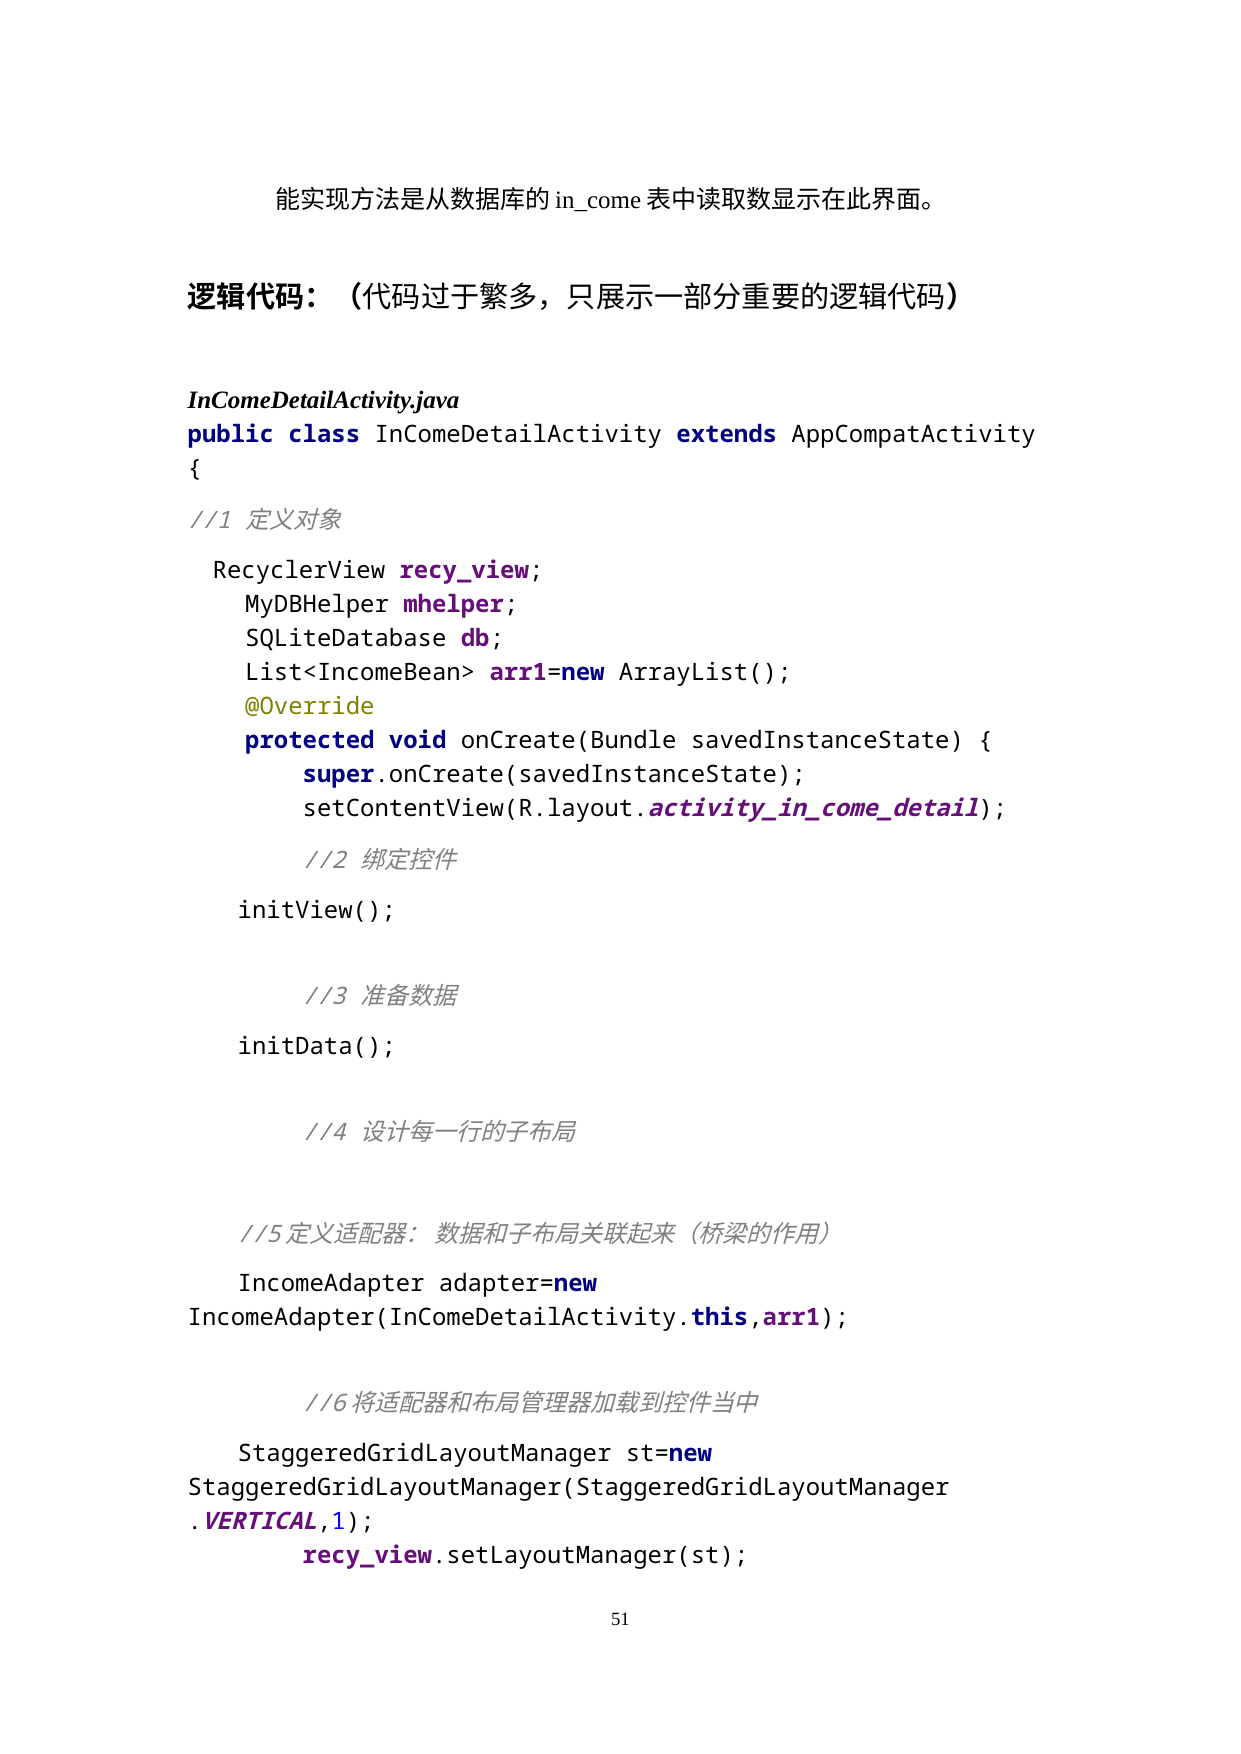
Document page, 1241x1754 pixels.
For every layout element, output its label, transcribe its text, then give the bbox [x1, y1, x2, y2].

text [187, 417, 1053, 1571]
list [231, 164, 1053, 232]
text InComeDetailActivity.java [187, 383, 1053, 417]
subtitle 逻辑代码：（代码过于繁多，只展示一部分重要的逻辑代码） [187, 261, 1053, 329]
